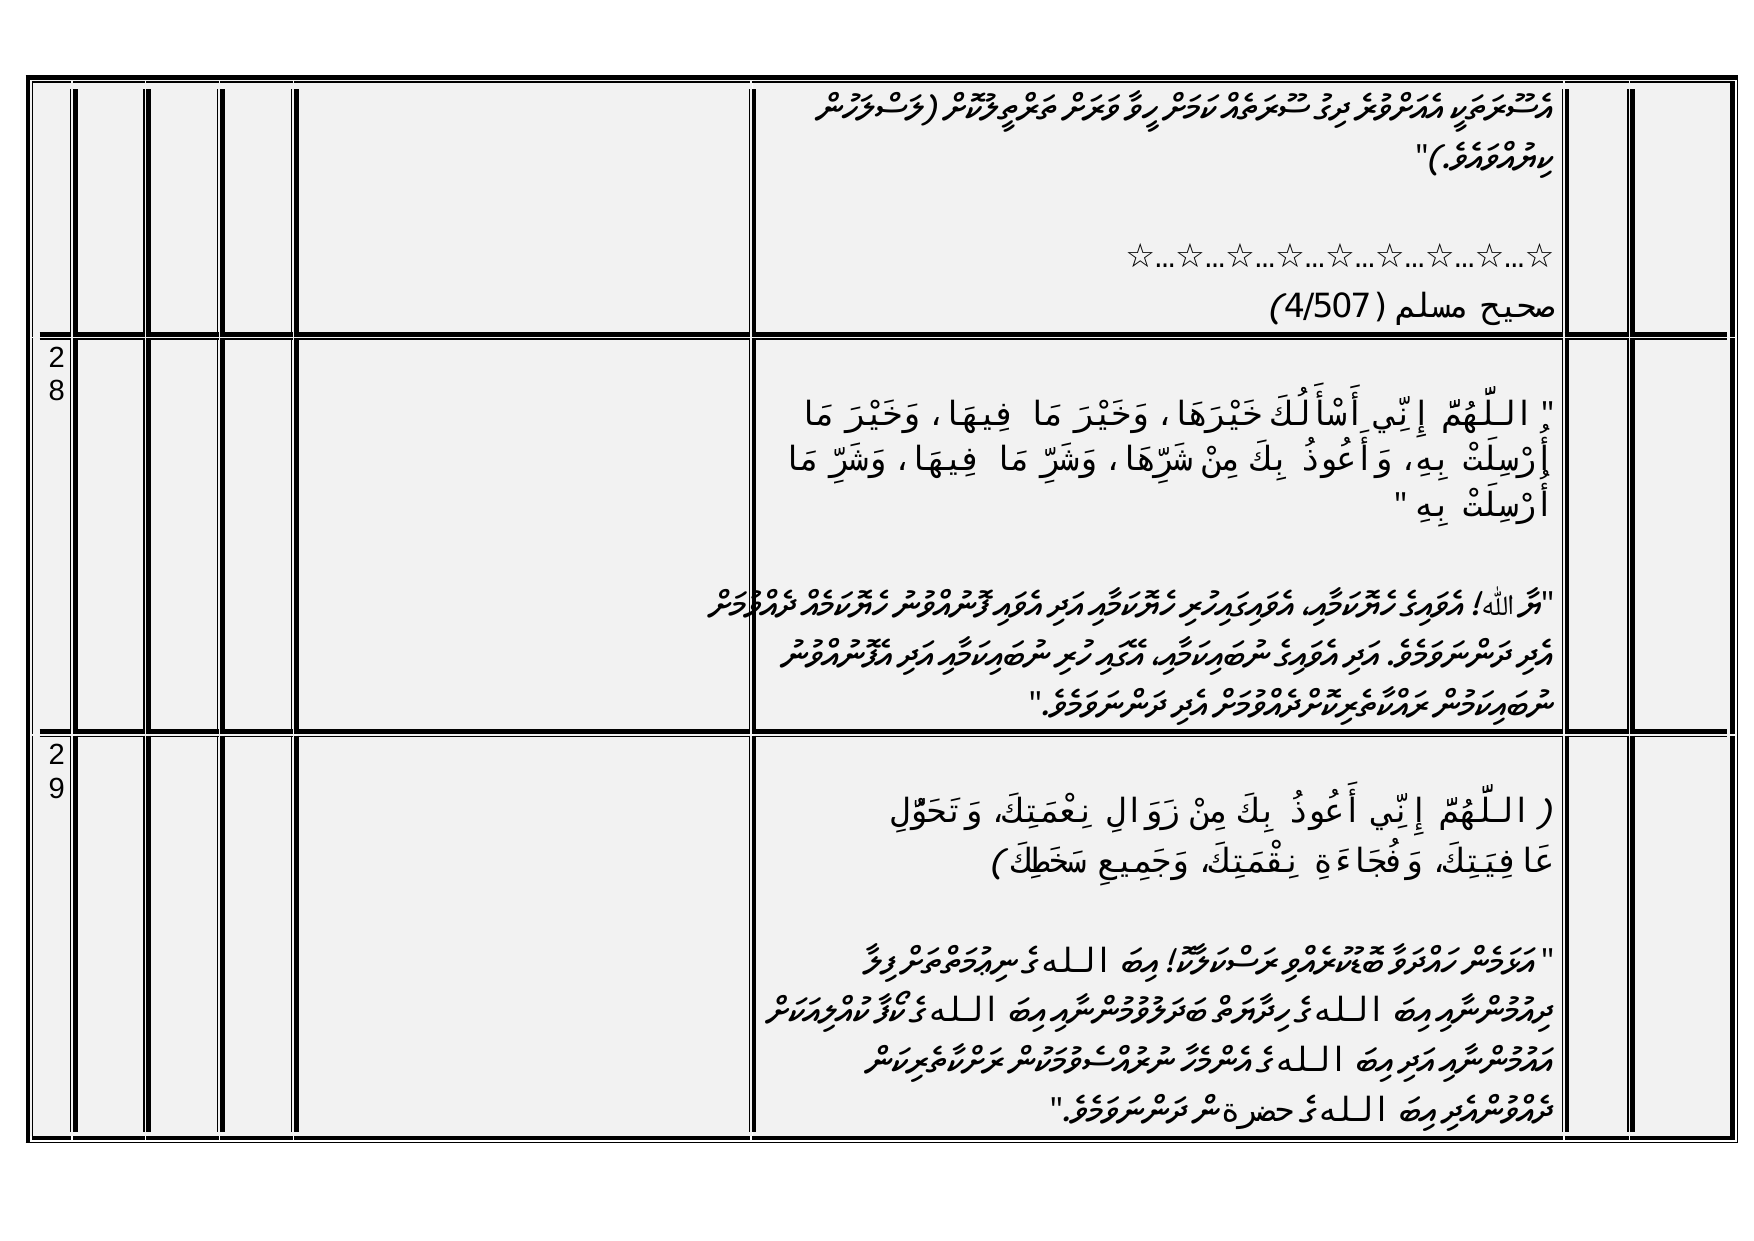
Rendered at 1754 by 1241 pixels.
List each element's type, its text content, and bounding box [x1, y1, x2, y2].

table_cell [78, 340, 143, 729]
table_cell [30, 80, 74, 332]
table_cell [225, 340, 291, 729]
table_cell [30, 729, 74, 1136]
table_cell [295, 729, 752, 1136]
table_cell ( اللَّهُمَّ إِنِّي أَعُوذُ بِكَ مِنْ زَوَالِ نِعْمَتِكَ، وَتَحَوُّلِ عَافِيَتِكَ، وَفُجَاءَةِ نِقْمَتِكَ، وَجَمِيعِ سَخَطِكَ ) " އަޅަމެން ހައްދަވާ ބޮޑުކުރެއްވި ރަސްކަލާކޮ! އިބަ اللهގެ ނިޢުމަތްތަށް ފިލާ ދިއުމުންނާއި އިބަ اللهގެ ހިދާޔަތް ބަދަލުވުމުންނާއި އިބަ اللهގެ ކޯފާ ކުއްލިއަކަށް އައުމުންނާއި އަދި އިބަ اللهގެ އެންމެހާ ނުރުއްސެވުމަކުން ރަށްކާތެރިކަން ދެއްވުންއެދި އިބަ اللهގެ حضرةން ދަންނަވަމެވެ." [753, 729, 1565, 1136]
table_cell " اللَّهُمَّ إِنِّي أَسْأَلُكَ خَيْرَهَا، وَخَيْرَ مَا فِيهَا، وَخَيْرَ مَا أُرْسِلَتْ بِهِ، وَأَعُوذُ بِكَ مِنْ شَرِّهَا، وَشَرِّ مَا فِيهَا، وَشَرِّ مَا أُرْسِلَتْ بِهِ " "ޔާ ﷲ! އެވައިގެ ހެޔޮކަމާއި، އެވައިގައިހުރި ހެޔޮކަމާއި އަދި އެވައި ފޮނުއްވުނު ހެޔޮކަމެއް ދެއްވުމަށް އެދި ދަންނަވަމެވެ. އަދި އެވައިގެ ނުބައިކަމާއި، އޭގައި ހުރި ނުބައިކަމާއި އަދި އެފޮނުއްވުނު ނުބައިކަމުން ރައްކާތެރިކޮށްދެއްވުމަށް އެދި ދަންނަވަމެވެ." [756, 340, 1562, 729]
table_cell [1565, 80, 1631, 332]
table_cell [221, 729, 295, 1136]
table_cell [1631, 729, 1734, 1136]
table_cell [1569, 340, 1627, 729]
table_cell [1631, 332, 1734, 729]
table_cell [74, 729, 147, 1136]
table_cell [1631, 83, 1730, 332]
table_cell [147, 729, 221, 1136]
table_cell [30, 332, 74, 729]
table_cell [753, 80, 1565, 332]
table_cell [221, 80, 295, 332]
table_cell [74, 80, 147, 332]
table_cell [147, 80, 221, 332]
table_cell [1565, 729, 1631, 1136]
table_cell [299, 340, 749, 729]
table_cell [295, 80, 752, 332]
table_cell [151, 340, 217, 729]
